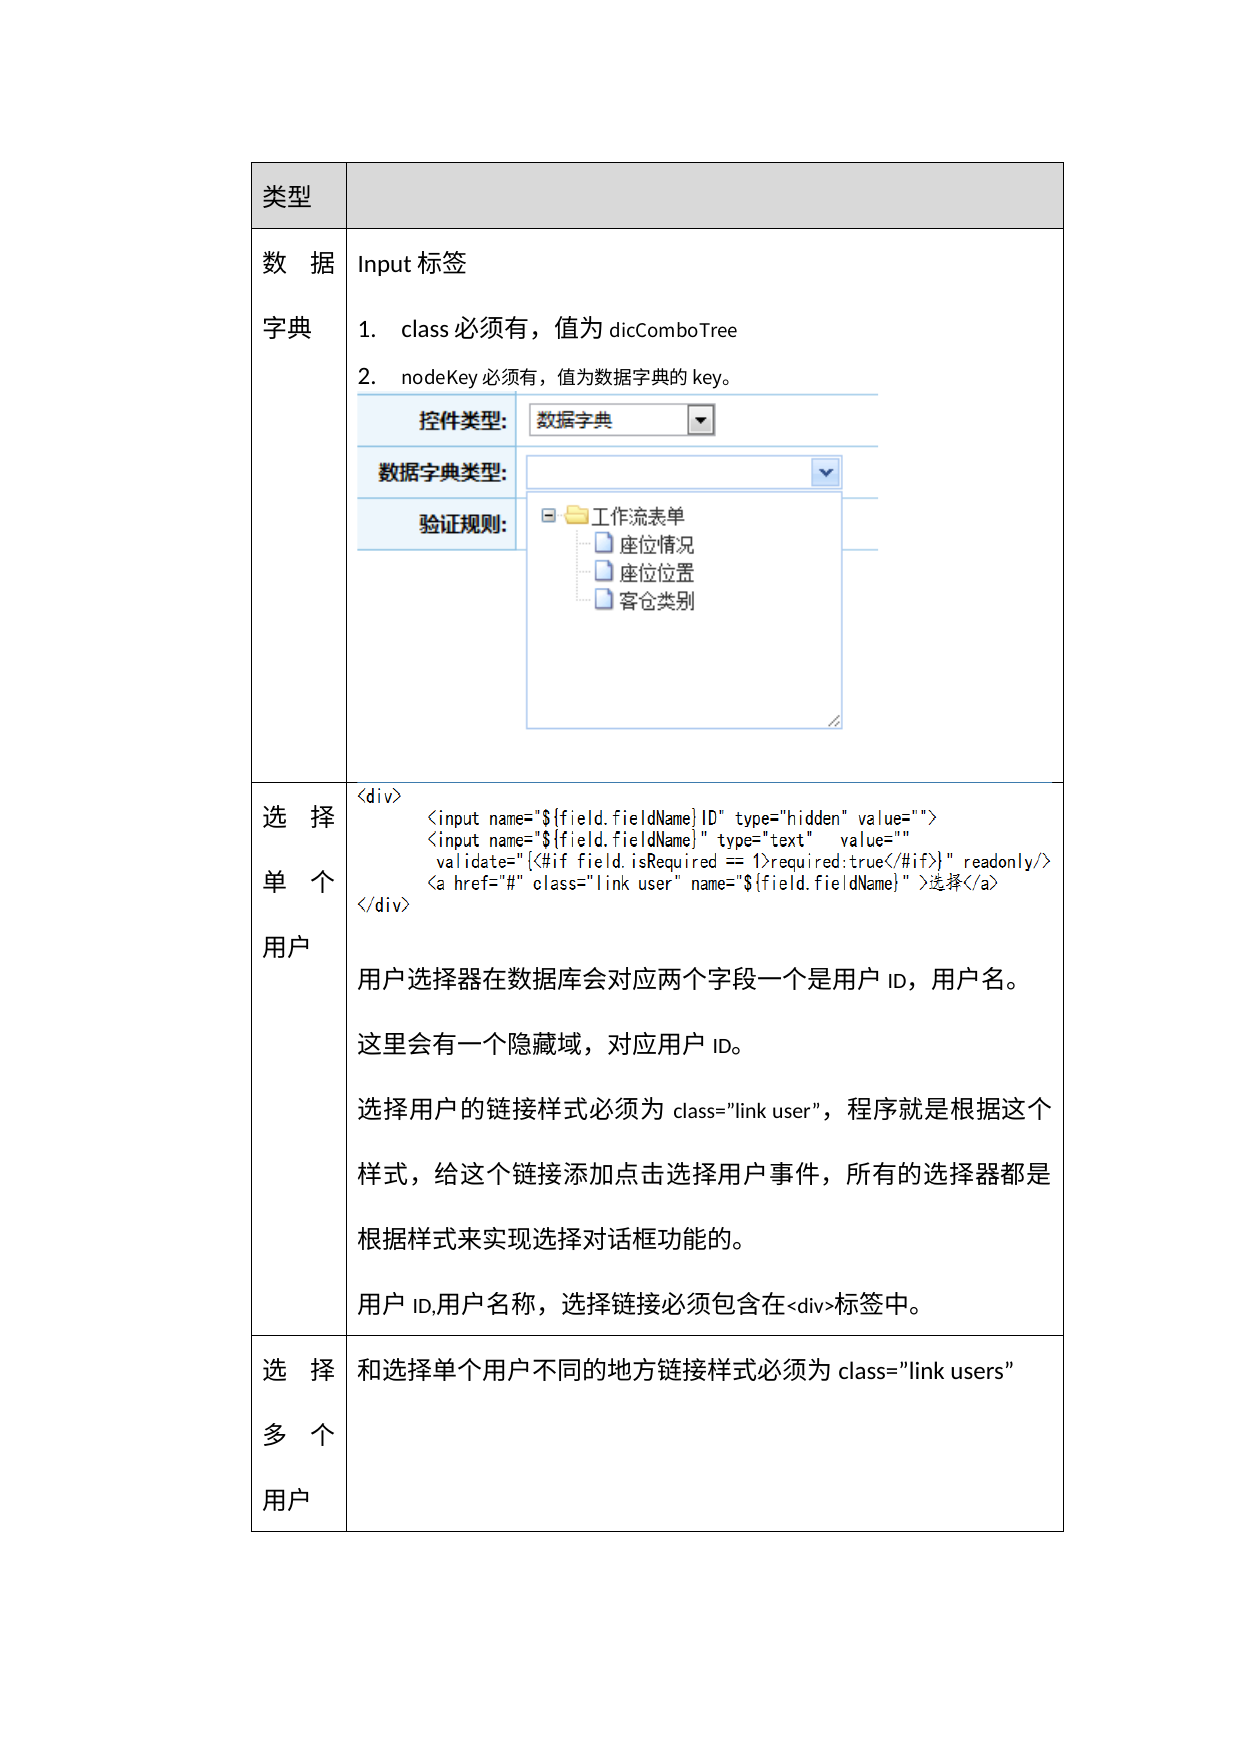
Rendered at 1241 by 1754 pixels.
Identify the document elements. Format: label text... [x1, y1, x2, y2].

picture [357, 391, 879, 750]
table_header 字段类型 [252, 163, 346, 228]
table_cell 用户选择器在数据库会对应两个字段一个是用户ID，用户名。 这里会有一个隐藏域，对应用户ID。 选择用户的链接样式必须为 class=”link user”，程序就是根据这个样式，给这个链接添加点击选择用户事件，所有的选择器都是根据样式来实现选择对话框功能的。 用户ID,用户名称，选择链接必须包含在<div>标签中。 [347, 783, 1063, 1335]
picture [357, 782, 1053, 921]
table_cell Input 标签 class必须有，值为dicComboTree nodeKey必须有，值为数据字典的key。 [347, 229, 1063, 782]
table_cell 选择多个用户 [252, 1336, 346, 1531]
table_cell 选择单个用户 [252, 783, 346, 1335]
table_cell 和选择单个用户不同的地方链接样式必须为 class=”link users” [347, 1336, 1063, 1531]
table_cell 数据字典 [252, 229, 346, 782]
table_header 备注 [347, 163, 1063, 228]
